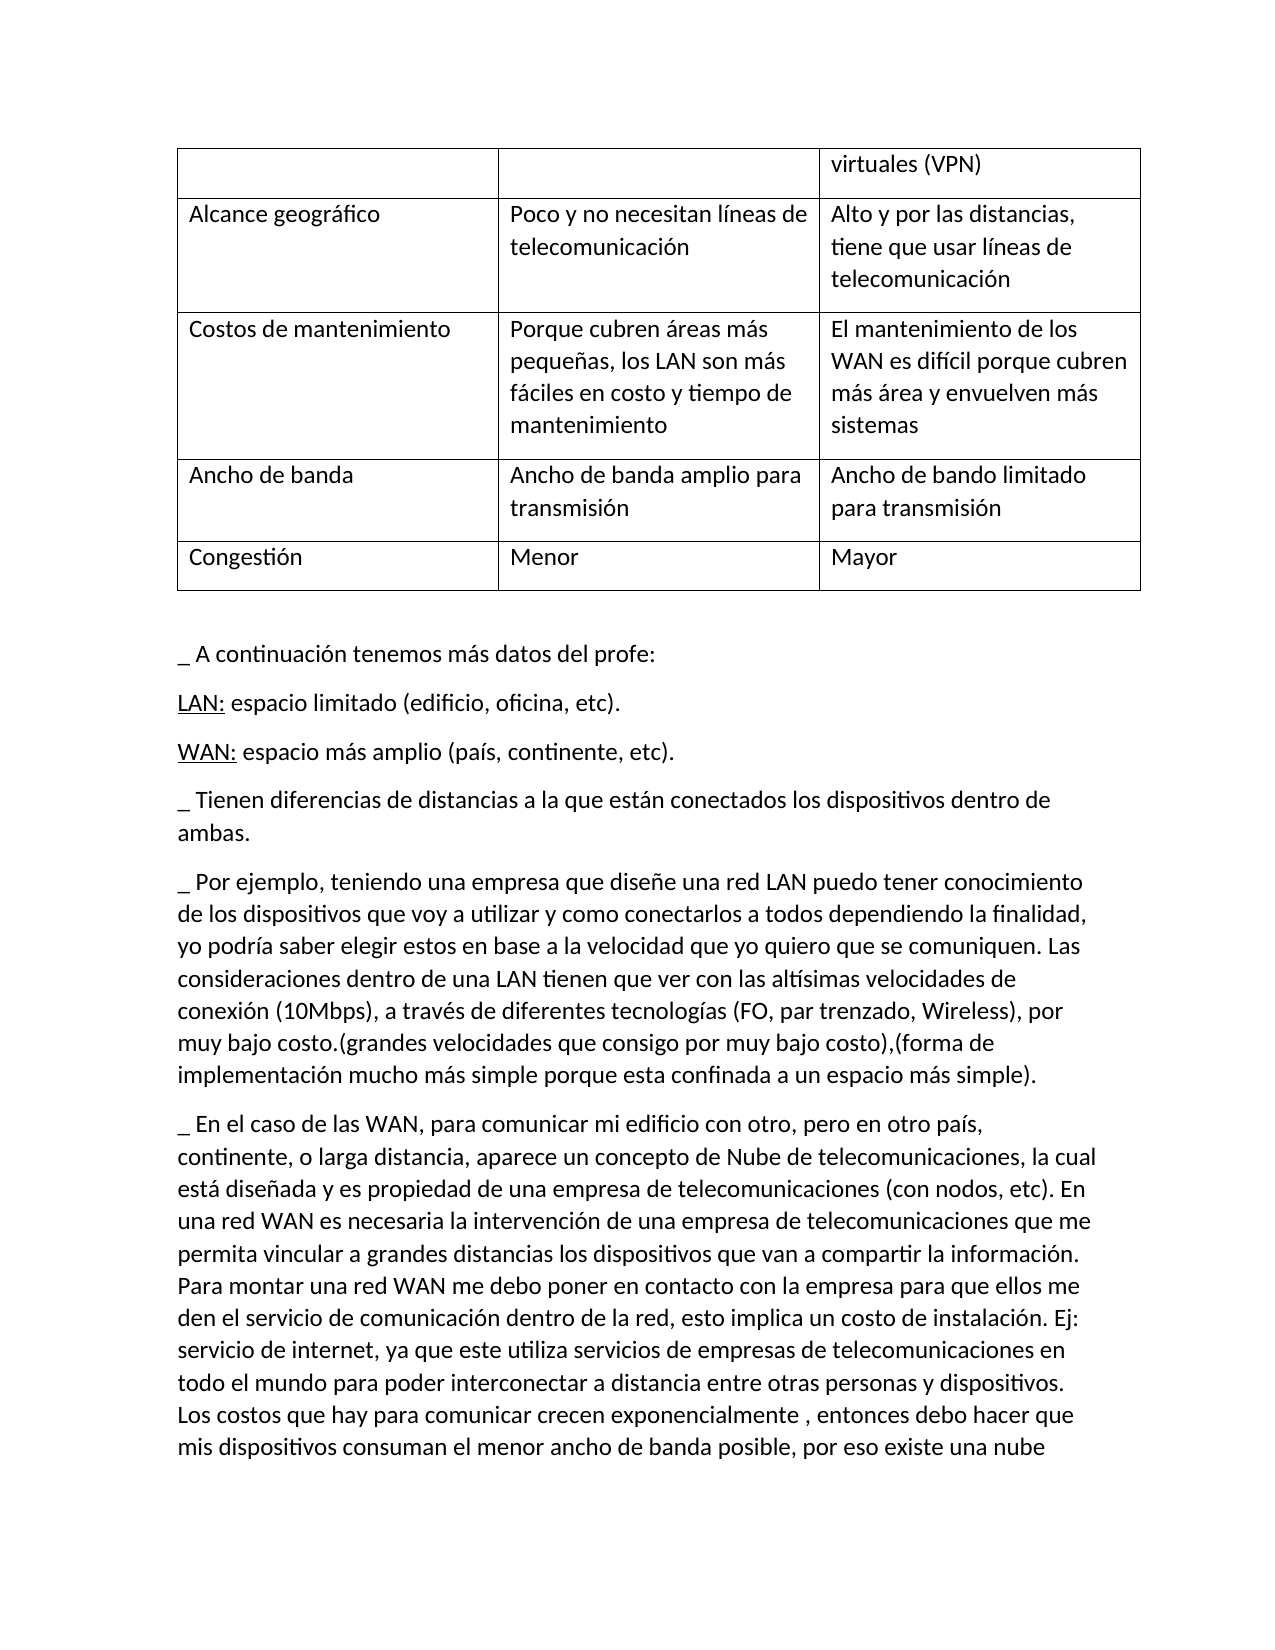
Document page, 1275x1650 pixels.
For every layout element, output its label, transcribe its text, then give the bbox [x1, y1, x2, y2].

text WAN: espacio más amplio (país, continente, etc). [177, 736, 1098, 766]
table_cell Menor [499, 542, 819, 590]
text _ A continuación tenemos más datos del profe: [177, 638, 1098, 668]
table_cell Porque cubren áreas más pequeñas, los LAN son más fáciles en costo y tiempo de mantenimiento [499, 313, 819, 458]
table_cell Congestión [178, 542, 498, 590]
table_cell Mayor [820, 542, 1140, 590]
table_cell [820, 149, 1140, 197]
text _ Por ejemplo, teniendo una empresa que diseñe una red LAN puedo tener conocimiento de los dispositivos que voy a utilizar y como conectarlos a todos dependiendo la finalidad, yo podría saber elegir estos en base a la velocidad que yo quiero que se comuniquen. Las consideraciones dentro de una LAN tienen que ver con las altísimas velocidades de conexión (10Mbps), a través de diferentes tecnologías (FO, par trenzado, Wireless), por muy bajo costo.(grandes velocidades que consigo por muy bajo costo),(forma de implementación mucho más simple porque esta confinada a un espacio más simple). [177, 866, 1098, 1090]
table_cell Ancho de bando limitado para transmisión [820, 460, 1140, 541]
text _ Tienen diferencias de distancias a la que están conectados los dispositivos dentro de ambas. [177, 784, 1098, 847]
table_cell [499, 149, 819, 197]
table_cell Costos de mantenimiento [178, 313, 498, 458]
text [177, 1108, 1098, 1462]
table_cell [178, 149, 498, 197]
table_cell Ancho de banda [178, 460, 498, 541]
table_cell Ancho de banda amplio para transmisión [499, 460, 819, 541]
table_cell El mantenimiento de los WAN es difícil porque cubren más área y envuelven más sistemas [820, 313, 1140, 458]
table_cell Poco y no necesitan líneas de telecomunicación [499, 199, 819, 312]
text LAN: espacio limitado (edificio, oficina, etc). [177, 687, 1098, 717]
table_cell Alcance geográfico [178, 199, 498, 312]
table_cell Alto y por las distancias, tiene que usar líneas de telecomunicación [820, 199, 1140, 312]
